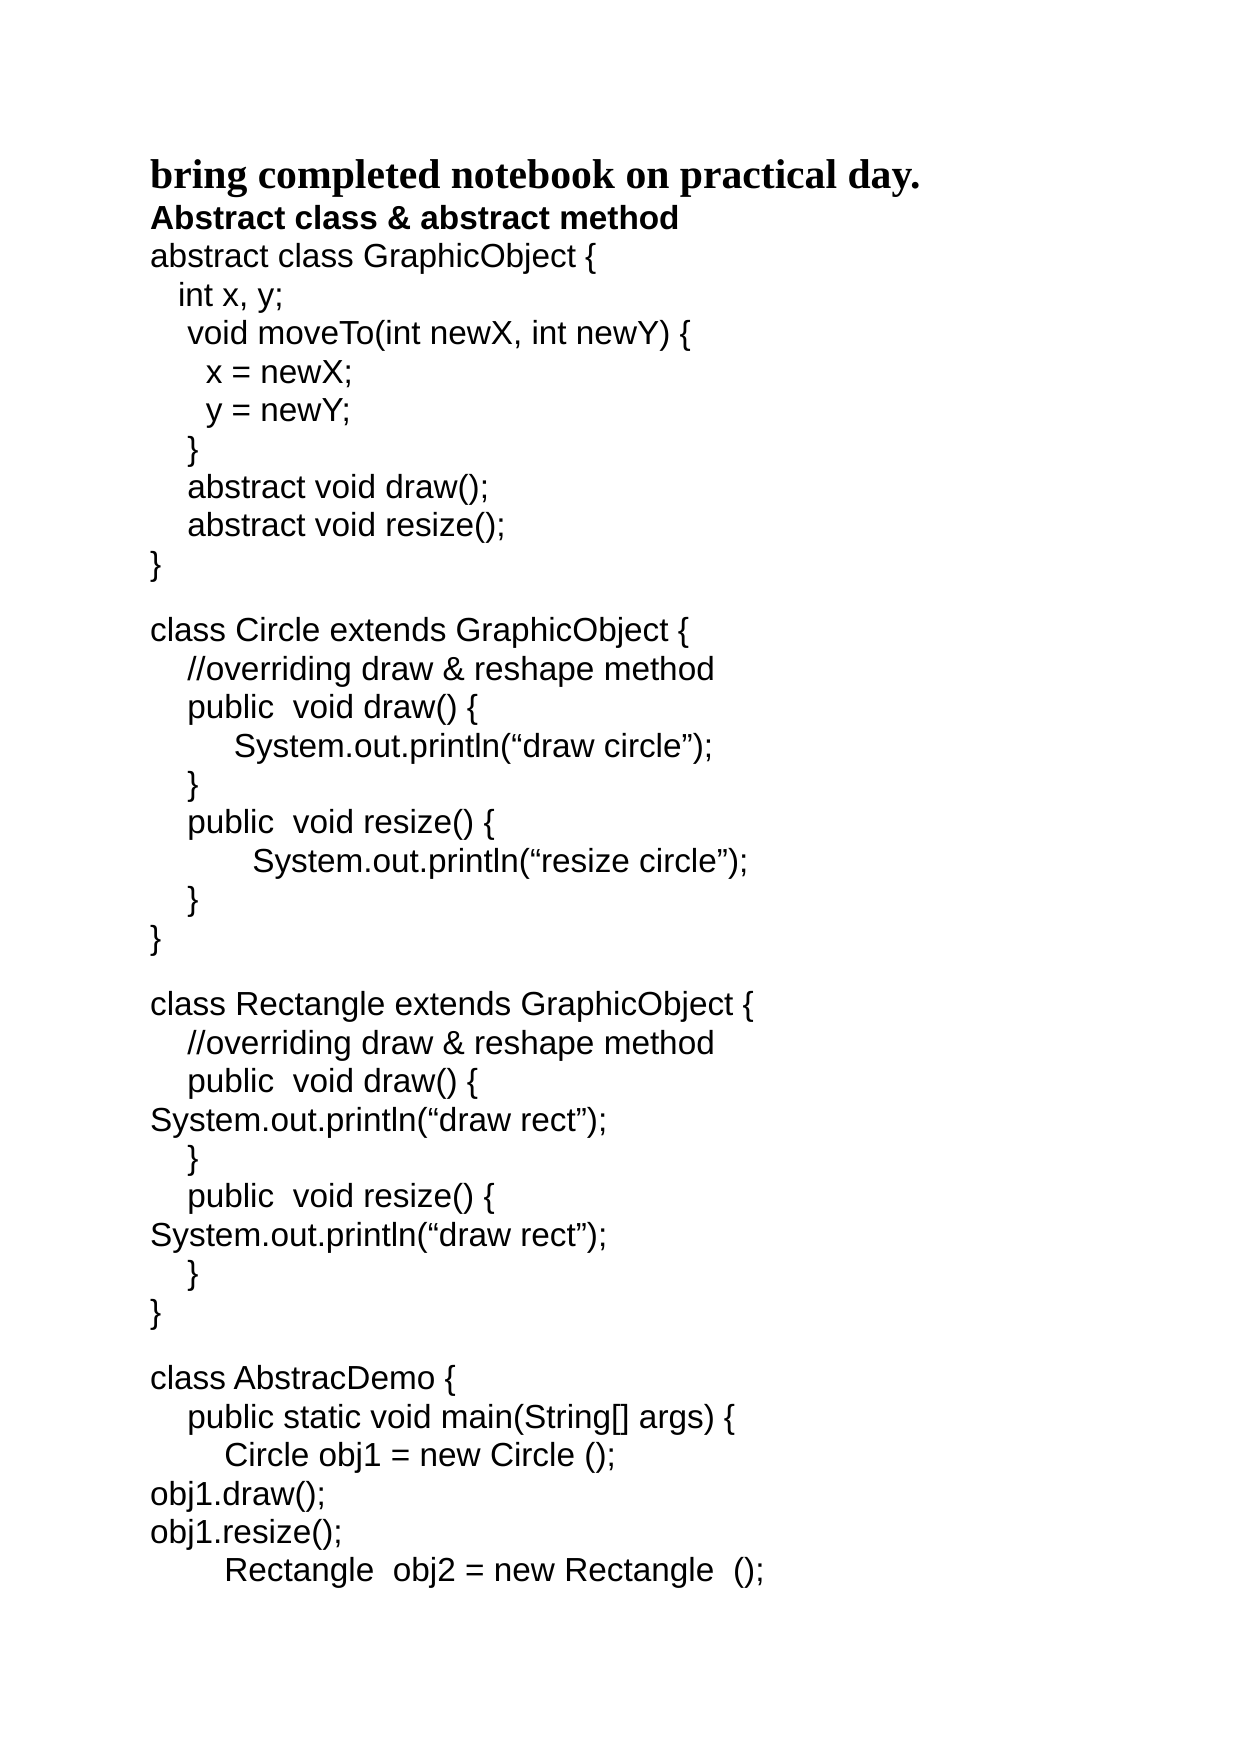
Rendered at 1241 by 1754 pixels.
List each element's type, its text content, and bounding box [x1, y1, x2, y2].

text void moveTo(int newX, int newY) { [150, 361, 1090, 399]
text class AbstracDemo { [150, 1408, 1090, 1447]
text } [150, 476, 1090, 515]
text Circle obj1 = new Circle (); [150, 1485, 1090, 1524]
text public void resize() { [150, 851, 1090, 889]
text } [150, 928, 1090, 966]
text class Circle extends GraphicObject { [150, 659, 1090, 697]
text } [150, 813, 1090, 851]
text abstract class GraphicObject { [150, 284, 1090, 323]
text public void draw() { [150, 1111, 1090, 1149]
text } [150, 592, 1090, 630]
text //overriding draw & reshape method [150, 1072, 1090, 1111]
text System.out.println(“resize circle”); [150, 889, 1090, 928]
text int x, y; [150, 323, 1090, 361]
text } [150, 1187, 1090, 1226]
text Aim: Write the four programs. in your notebook & bring completed notebook on practical day. [150, 150, 1090, 246]
text obj1.draw(); [150, 1524, 1090, 1562]
text } [150, 1303, 1090, 1341]
text abstract void draw(); [150, 515, 1090, 553]
text public static void main(String[] args) { [150, 1447, 1090, 1485]
text public void draw() { [150, 736, 1090, 774]
text } [150, 1341, 1090, 1379]
text obj1.resize(); [150, 1562, 1090, 1601]
text x = newX; [150, 399, 1090, 438]
text //overriding draw & reshape method [150, 697, 1090, 736]
text System.out.println(“draw rect”); [150, 1149, 1090, 1187]
text Abstract class & abstract method [150, 246, 1090, 284]
text System.out.println(“draw circle”); [150, 774, 1090, 813]
text System.out.println(“draw rect”); [150, 1264, 1090, 1303]
text y = newY; [150, 438, 1090, 476]
text public void resize() { [150, 1226, 1090, 1264]
text } [150, 966, 1090, 1005]
text abstract void resize(); [150, 553, 1090, 592]
text class Rectangle extends GraphicObject { [150, 1034, 1090, 1072]
